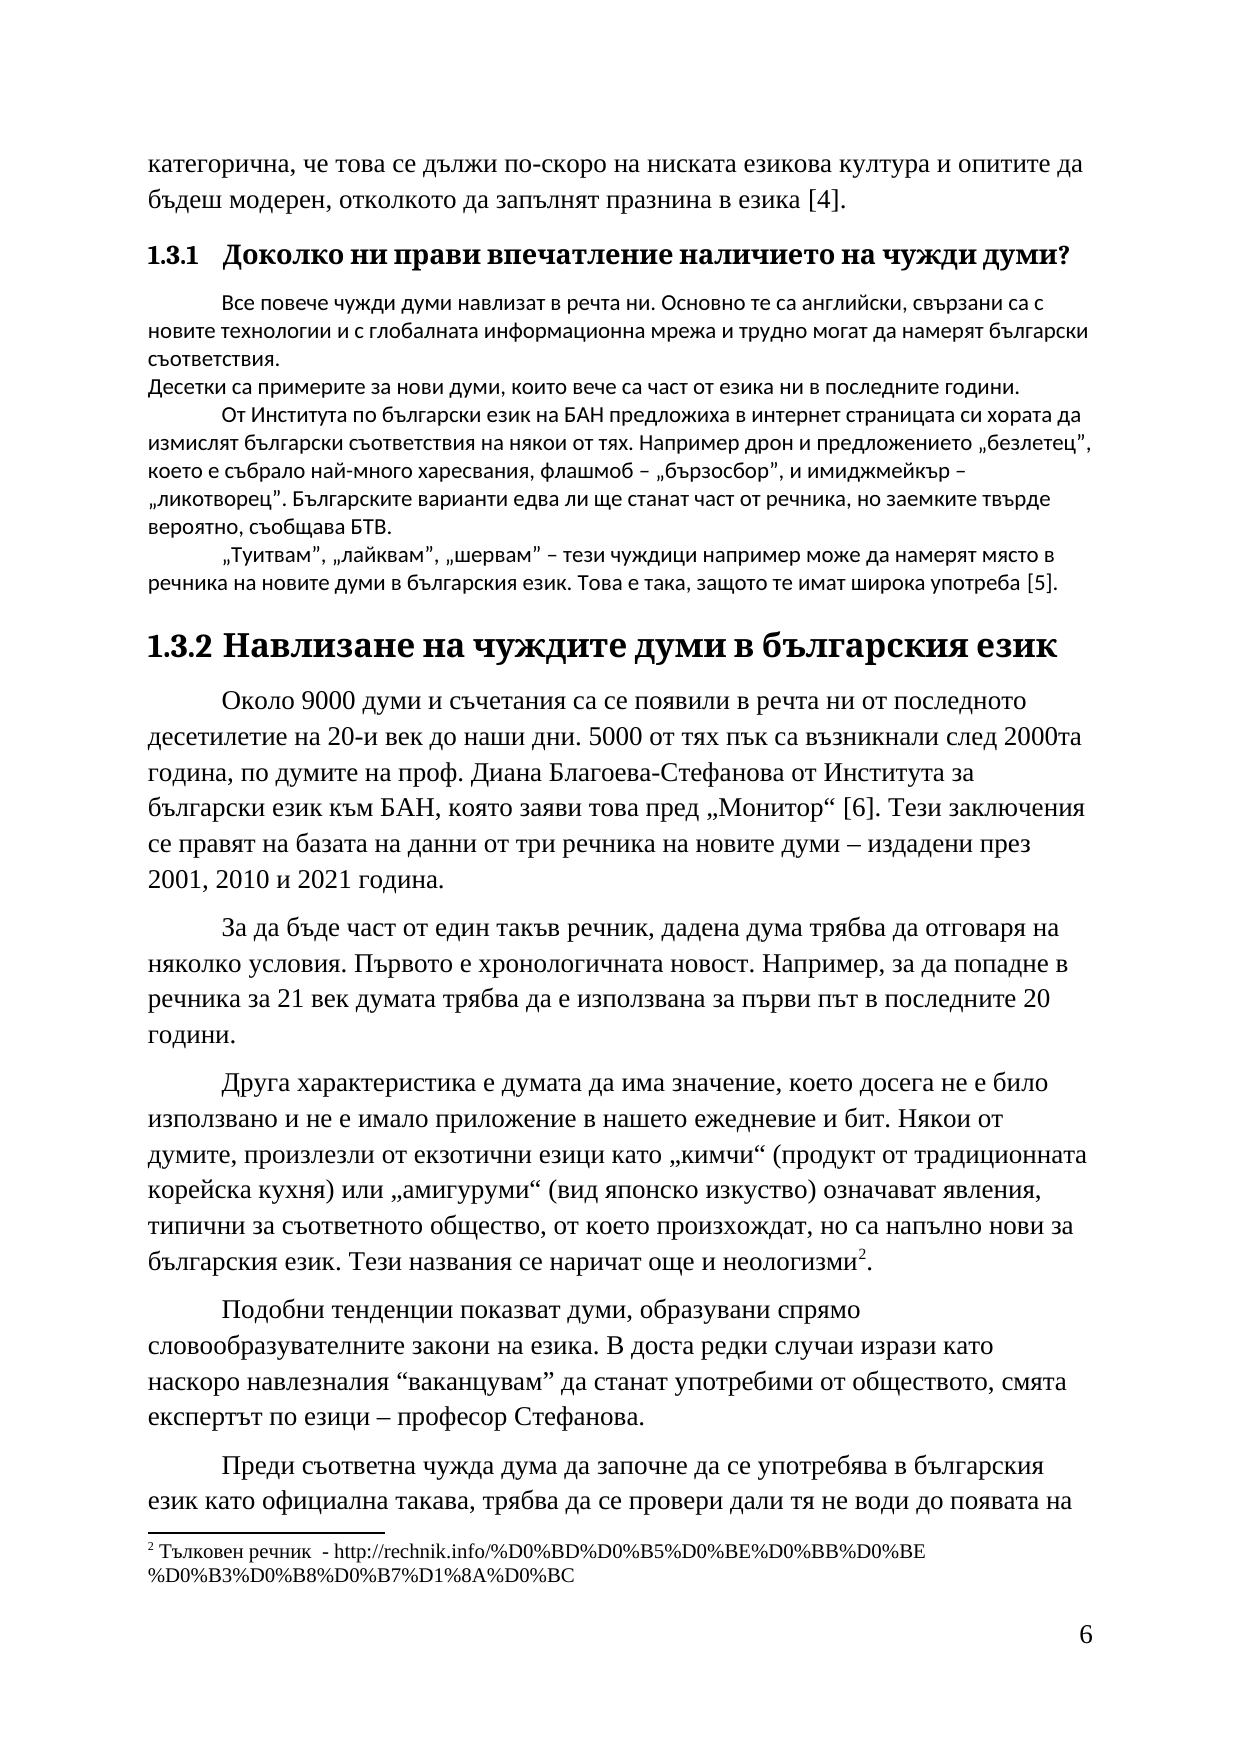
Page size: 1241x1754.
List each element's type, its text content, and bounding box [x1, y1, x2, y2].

text Десетки са примерите за нови думи, които вече са част от езика ни в последните години. От Института по български език на БАН предложиха в интернет страницата си хората да измислят български съответствия на някои от тях. Например дрон и предложението „безлетец”, което е събрало най-много харесвания, флашмоб – „бързосбор”, и имиджмейкър – „ликотворец”. Българските варианти едва ли ще станат част от речника, но заемките твърде вероятно, съобщава БТВ. „Туитвам”, „лайквам”, „шервам” – тези чуждици например може да намерят място в речника на новите думи в българския език. Това е така, защото те имат широка употреба [5]. [148, 372, 1093, 596]
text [148, 148, 1093, 214]
text За да бъде част от един такъв речник, дадена дума трябва да отговаря на няколко условия. Първото е хронологичната новост. Например, за да попадне в речника за 21 век думата трябва да е използвана за първи път в последните 20 години. [148, 911, 1093, 1049]
text Друга характеристика е думата да има значение, което досега не е било използвано и не е имало приложение в нашето ежедневие и бит. Някои от думите, произлезли от екзотични езици като „кимчи“ (продукт от традиционната корейска кухня) или „амигуруми“ (вид японско изкуство) означават явления, типични за съответното общество, от което произхождат, но са напълно нови за българския език. Тези названия се наричат още и неологизми. [148, 1066, 1093, 1276]
text Около 9000 думи и съчетания са се появили в речта ни от последното десетилетие на 20-и век до наши дни. 5000 от тях пък са възникнали след 2000та година, по думите на проф. Диана Благоева-Стефанова от Института за български език към БАН, която заяви това пред „Монитор“ [6]. Тези заключения се правят на базата на данни от три речника на новите думи – издадени през 2001, 2010 и 2021 година. [148, 684, 1093, 894]
subtitle Навлизане на чуждите думи в българския език [148, 628, 1093, 666]
text Подобни тенденции показват думи, образувани спрямо словообразувателните закони на езика. В доста редки случаи изрази като наскоро навлезналия “ваканцувам” да станат употребими от обществото, смята експертът по езици – професор Стефанова. [148, 1293, 1093, 1432]
text Все повече чужди думи навлизат в речта ни. Основно те са английски, свързани са с новите технологии и с глобалната информационна мрежа и трудно могат да намерят български съответствия. [148, 288, 1093, 372]
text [148, 1449, 1093, 1516]
subtitle Доколко ни прави впечатление наличието на чужди думи? [148, 240, 1093, 271]
